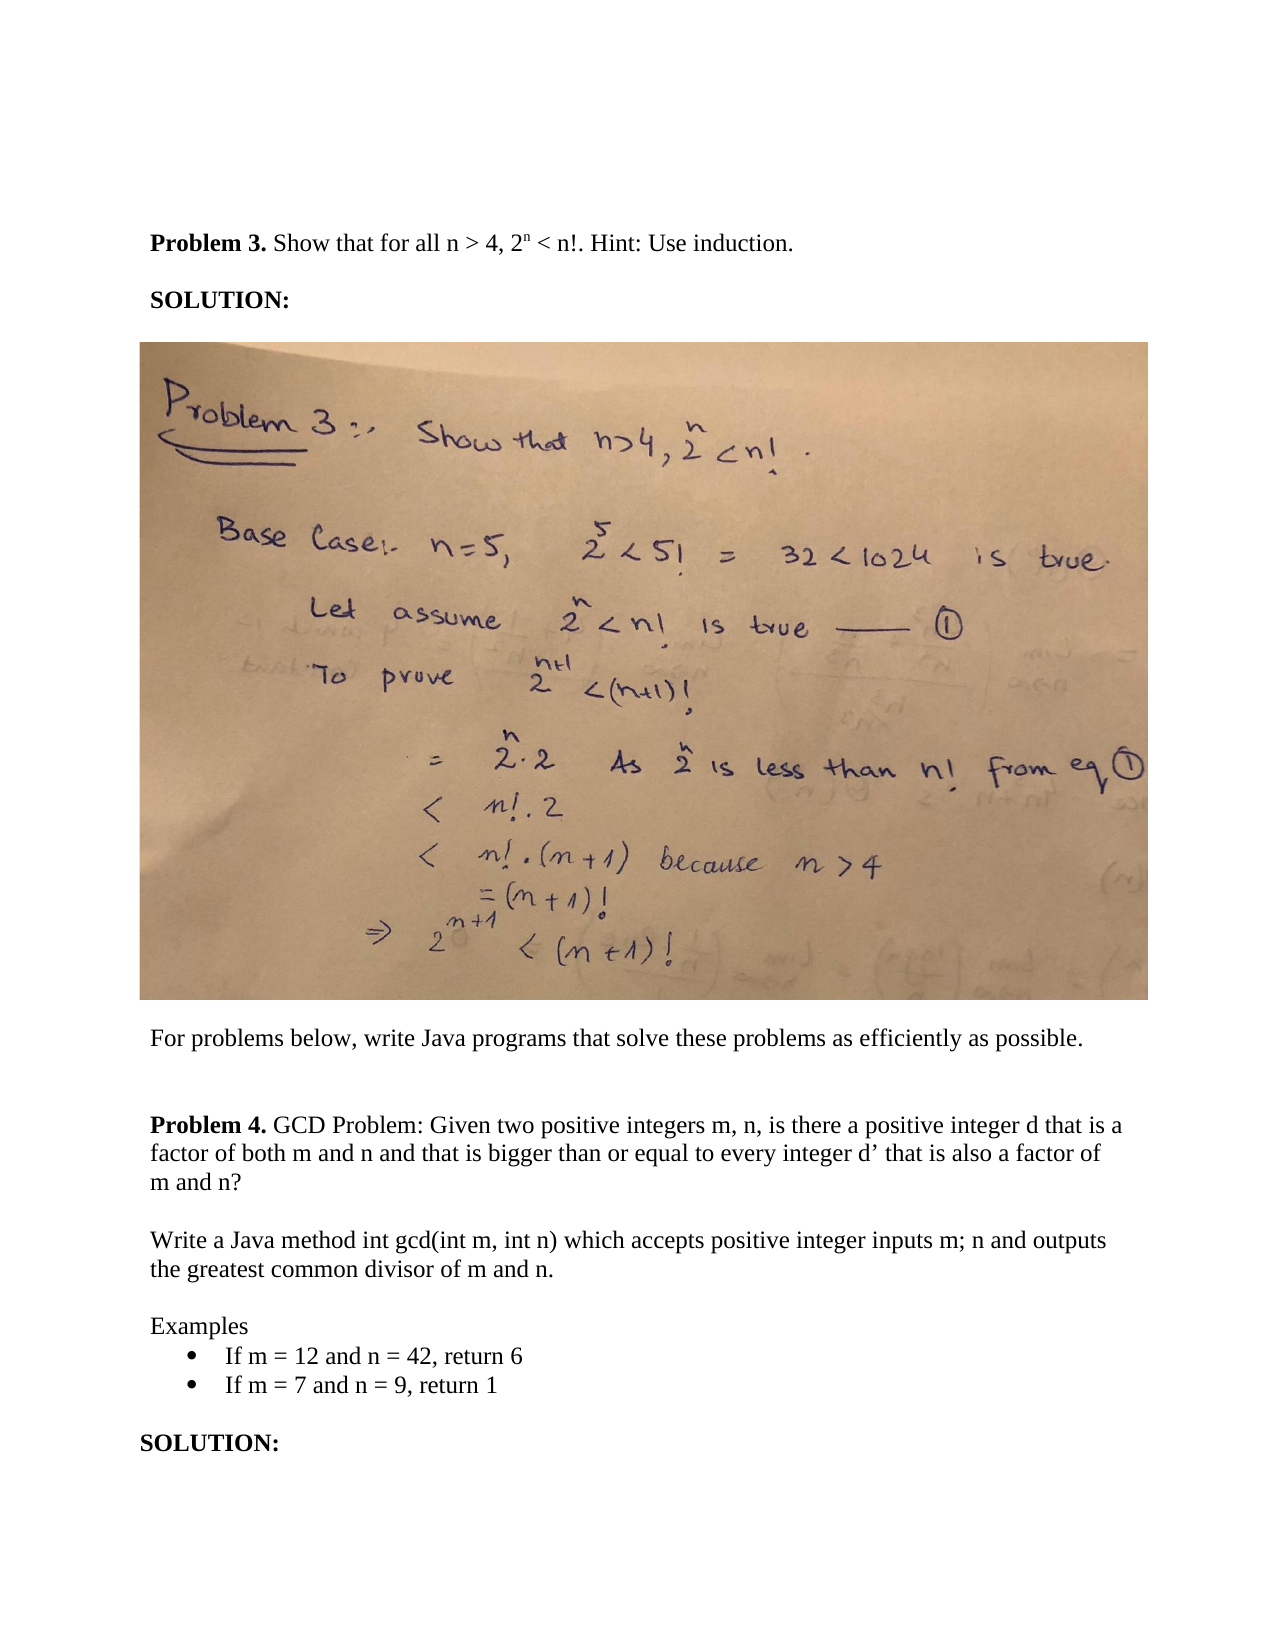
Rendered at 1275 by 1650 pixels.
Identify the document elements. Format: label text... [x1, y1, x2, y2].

text Examples [150, 1311, 1148, 1340]
picture [139, 342, 1148, 1000]
list If m = 12 and n = 42, return 6 [187, 1340, 1148, 1371]
text Write a Java method int gcd(int m, int n) which accepts positive integer inputs m; n and outputs the greatest common divisor of m and n. [150, 1225, 1109, 1282]
list If m = 7 and n = 9, return 1 [187, 1371, 1148, 1399]
text SOLUTION: [139, 1428, 1148, 1457]
text For problems below, write Java programs that solve these problems as efficiently as possible. [139, 1023, 1148, 1052]
text Problem 3. Show that for all n > 4, 2n < n!. Hint: Use induction. [150, 228, 1148, 257]
text SOLUTION: [150, 285, 1148, 314]
text Problem 4. GCD Problem: Given two positive integers m, n, is there a positive integer d that is a factor of both m and n and that is bigger than or equal to every integer d’ that is also a factor of m and n? [150, 1110, 1124, 1196]
